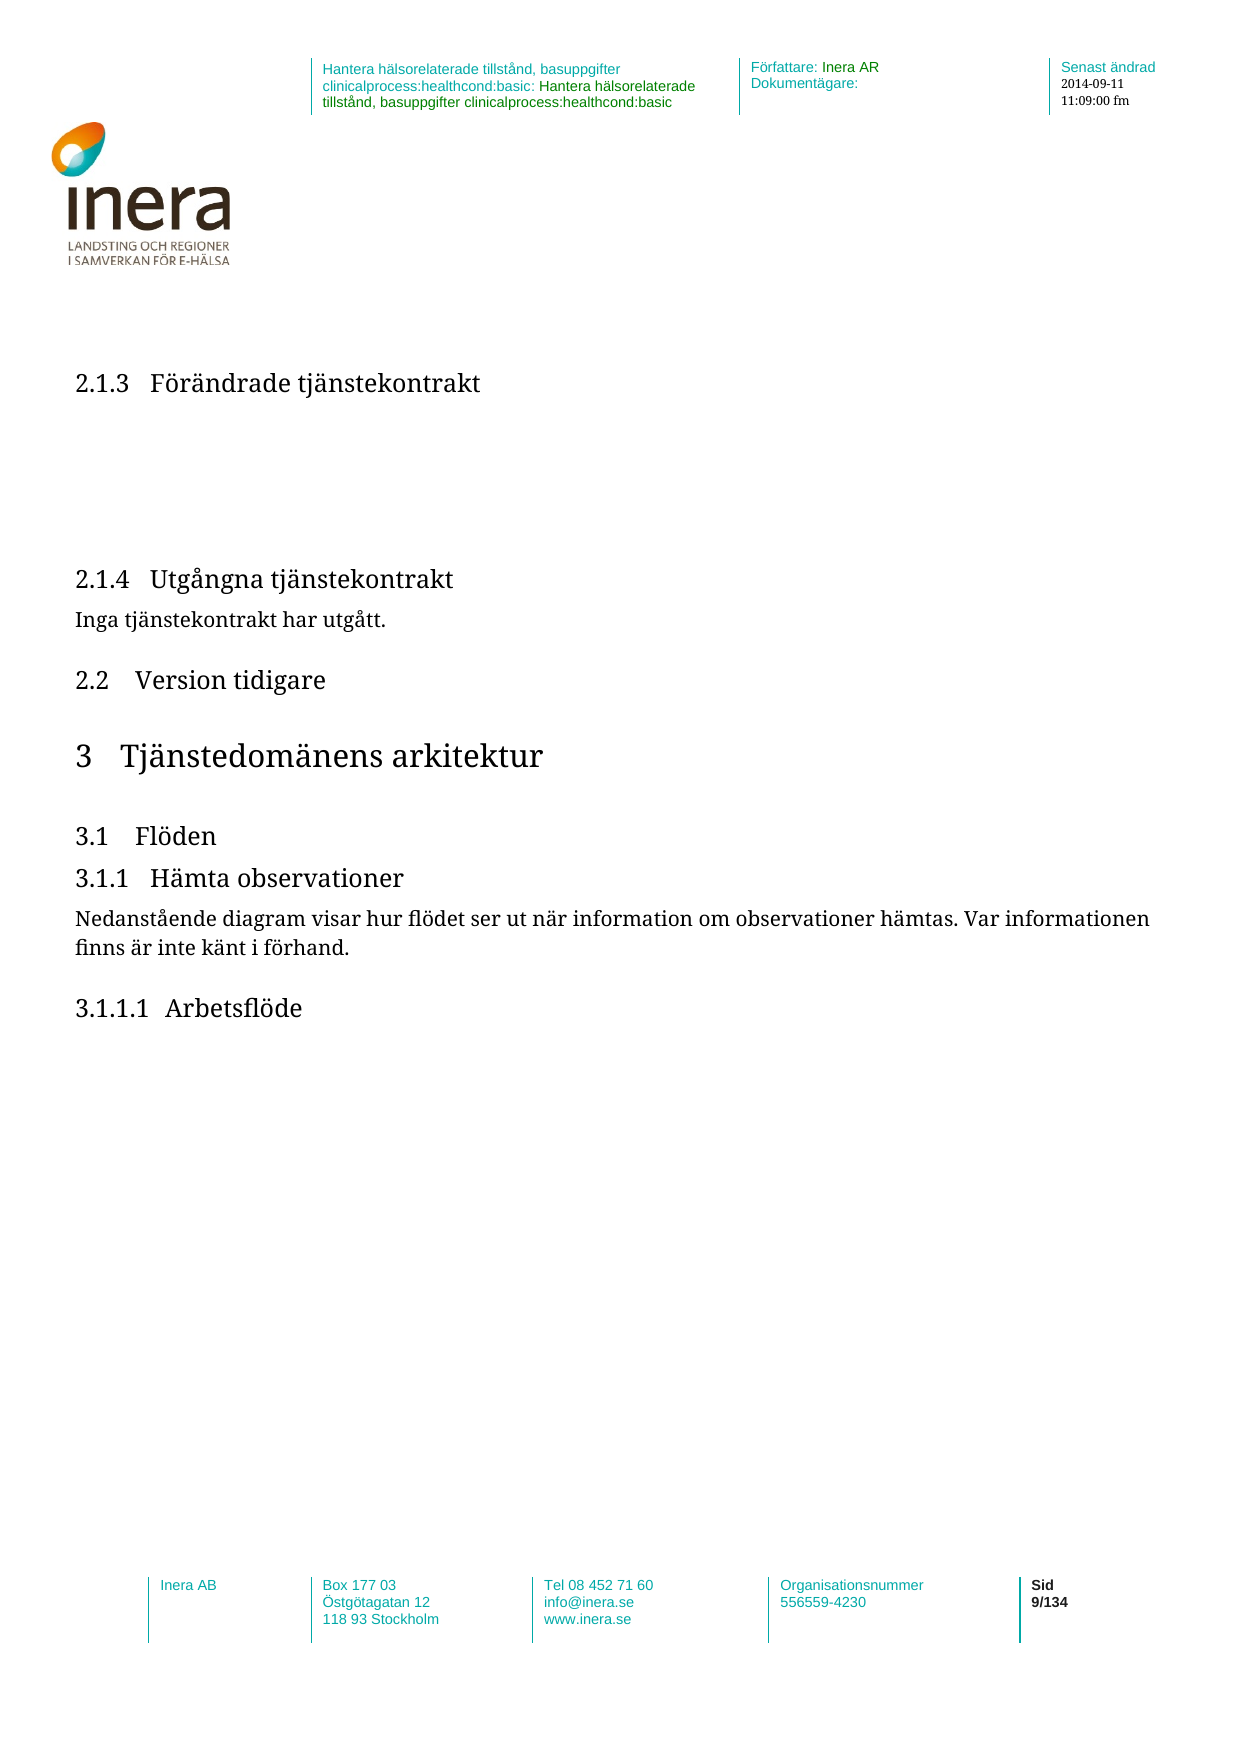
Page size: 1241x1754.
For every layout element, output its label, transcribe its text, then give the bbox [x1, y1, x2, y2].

subtitle Version tidigare [75, 662, 1165, 696]
subtitle Förändrade tjänstekontrakt [75, 366, 1165, 400]
subtitle Tjänstedomänens arkitektur [75, 734, 1165, 777]
text Nedanstående diagram visar hur flödet ser ut när information om observationer hämtas. Var informationen finns är inte känt i förhand. [75, 903, 1165, 961]
picture [51, 122, 230, 265]
subtitle Utgångna tjänstekontrakt [75, 562, 1165, 596]
text Inga tjänstekontrakt har utgått. [75, 604, 1165, 633]
subtitle Arbetsflöde [75, 991, 1165, 1024]
subtitle Flöden [75, 818, 1165, 852]
subtitle Hämta observationer [75, 861, 1165, 895]
